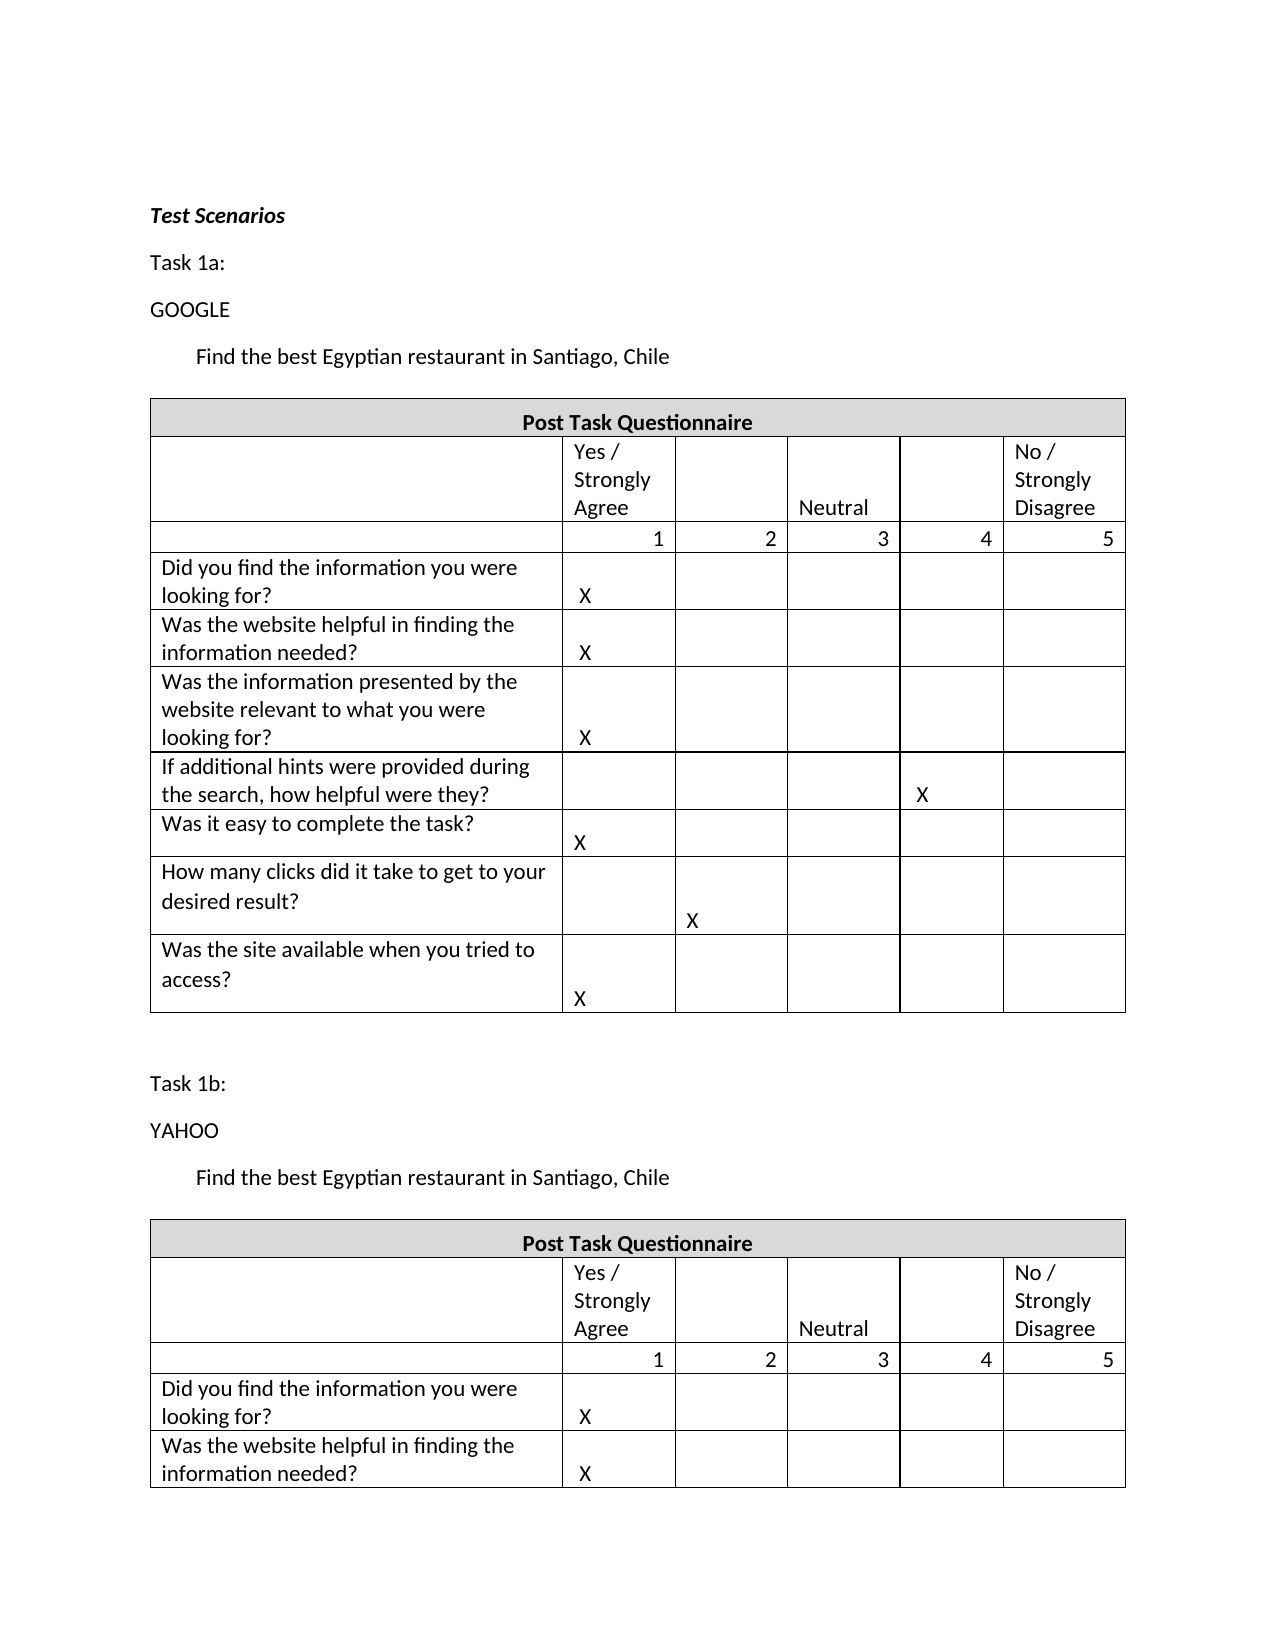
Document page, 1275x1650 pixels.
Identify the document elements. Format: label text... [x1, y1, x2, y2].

table_cell [676, 1258, 787, 1342]
table_cell 4 [901, 1343, 1003, 1373]
table_cell [901, 667, 1003, 751]
table_cell X [563, 610, 675, 666]
table_cell [1004, 857, 1125, 934]
table_header Post Task Questionnaire [151, 1220, 1125, 1257]
table_cell [788, 667, 899, 751]
table_cell [1004, 753, 1125, 808]
table_cell X [563, 810, 675, 856]
table_cell Neutral [788, 437, 899, 521]
table_cell X [676, 857, 787, 934]
table_cell [788, 1374, 899, 1430]
table_cell Did you find the information you were looking for? [151, 1374, 562, 1430]
text Find the best Egyptian restaurant in Santiago, Chile [150, 1163, 1125, 1191]
table_cell [676, 1374, 787, 1430]
text Test Scenarios [150, 202, 1125, 229]
table_cell [1004, 935, 1125, 1012]
table_cell Was the website helpful in finding the information needed? [151, 610, 562, 666]
table_cell [901, 1374, 1003, 1430]
text Task 1a: [150, 248, 1125, 276]
table_cell [676, 667, 787, 751]
table_cell [1004, 1374, 1125, 1430]
table_cell [901, 1431, 1003, 1487]
table_cell [676, 753, 787, 808]
table_cell [676, 610, 787, 666]
table_cell [901, 553, 1003, 609]
table_cell If additional hints were provided during the search, how helpful were they? [151, 753, 562, 808]
table_cell 1 [563, 1343, 675, 1373]
table_cell X [901, 753, 1003, 808]
table_cell [563, 857, 675, 934]
table_cell 1 [563, 522, 675, 552]
table_cell [788, 610, 899, 666]
table_cell [901, 810, 1003, 856]
table_cell 2 [676, 1343, 787, 1373]
text GOOGLE [150, 295, 1125, 323]
table_cell [1004, 553, 1125, 609]
table_cell [151, 437, 562, 521]
table_cell [901, 1258, 1003, 1342]
table_cell [788, 1431, 899, 1487]
table_cell X [563, 553, 675, 609]
table_cell [563, 753, 675, 808]
table_cell 3 [788, 1343, 899, 1373]
table_cell [1004, 810, 1125, 856]
text Find the best Egyptian restaurant in Santiago, Chile [150, 342, 1125, 370]
table_cell [788, 553, 899, 609]
table_header Post Task Questionnaire [151, 399, 1125, 436]
table_cell Yes / Strongly Agree [563, 437, 675, 521]
table_cell [788, 935, 899, 1012]
table_cell Did you find the information you were looking for? [151, 553, 562, 609]
table_cell [901, 610, 1003, 666]
table_cell [676, 935, 787, 1012]
table_cell [901, 935, 1003, 1012]
table_cell X [563, 935, 675, 1012]
text Task 1b: [150, 1069, 1125, 1097]
table_cell [1004, 667, 1125, 751]
table_cell Neutral [788, 1258, 899, 1342]
table_cell [788, 810, 899, 856]
table_cell [676, 810, 787, 856]
table_cell [1004, 610, 1125, 666]
table_cell [901, 437, 1003, 521]
table_cell [901, 857, 1003, 934]
table_cell [151, 1343, 562, 1373]
table_cell X [563, 1431, 675, 1487]
table_cell No / Strongly Disagree [1004, 437, 1125, 521]
table_cell Yes / Strongly Agree [563, 1258, 675, 1342]
text YAHOO [150, 1116, 1125, 1144]
table_cell [788, 753, 899, 808]
table_cell 5 [1004, 1343, 1125, 1373]
table_cell 5 [1004, 522, 1125, 552]
table_cell How many clicks did it take to get to your desired result? [151, 857, 562, 934]
table_cell [676, 437, 787, 521]
table_cell 2 [676, 522, 787, 552]
table_cell [788, 857, 899, 934]
table_cell 4 [901, 522, 1003, 552]
table_cell Was it easy to complete the task? [151, 810, 562, 856]
table_cell Was the site available when you tried to access? [151, 935, 562, 1012]
table_cell 3 [788, 522, 899, 552]
table_cell Was the website helpful in finding the information needed? [151, 1431, 562, 1487]
table_cell X [563, 1374, 675, 1430]
table_cell [151, 1258, 562, 1342]
table_cell [151, 522, 562, 552]
table_cell X [563, 667, 675, 751]
table_cell [676, 553, 787, 609]
table_cell [676, 1431, 787, 1487]
table_cell No / Strongly Disagree [1004, 1258, 1125, 1342]
table_cell [1004, 1431, 1125, 1487]
table_cell Was the information presented by the website relevant to what you were looking for? [151, 667, 562, 751]
